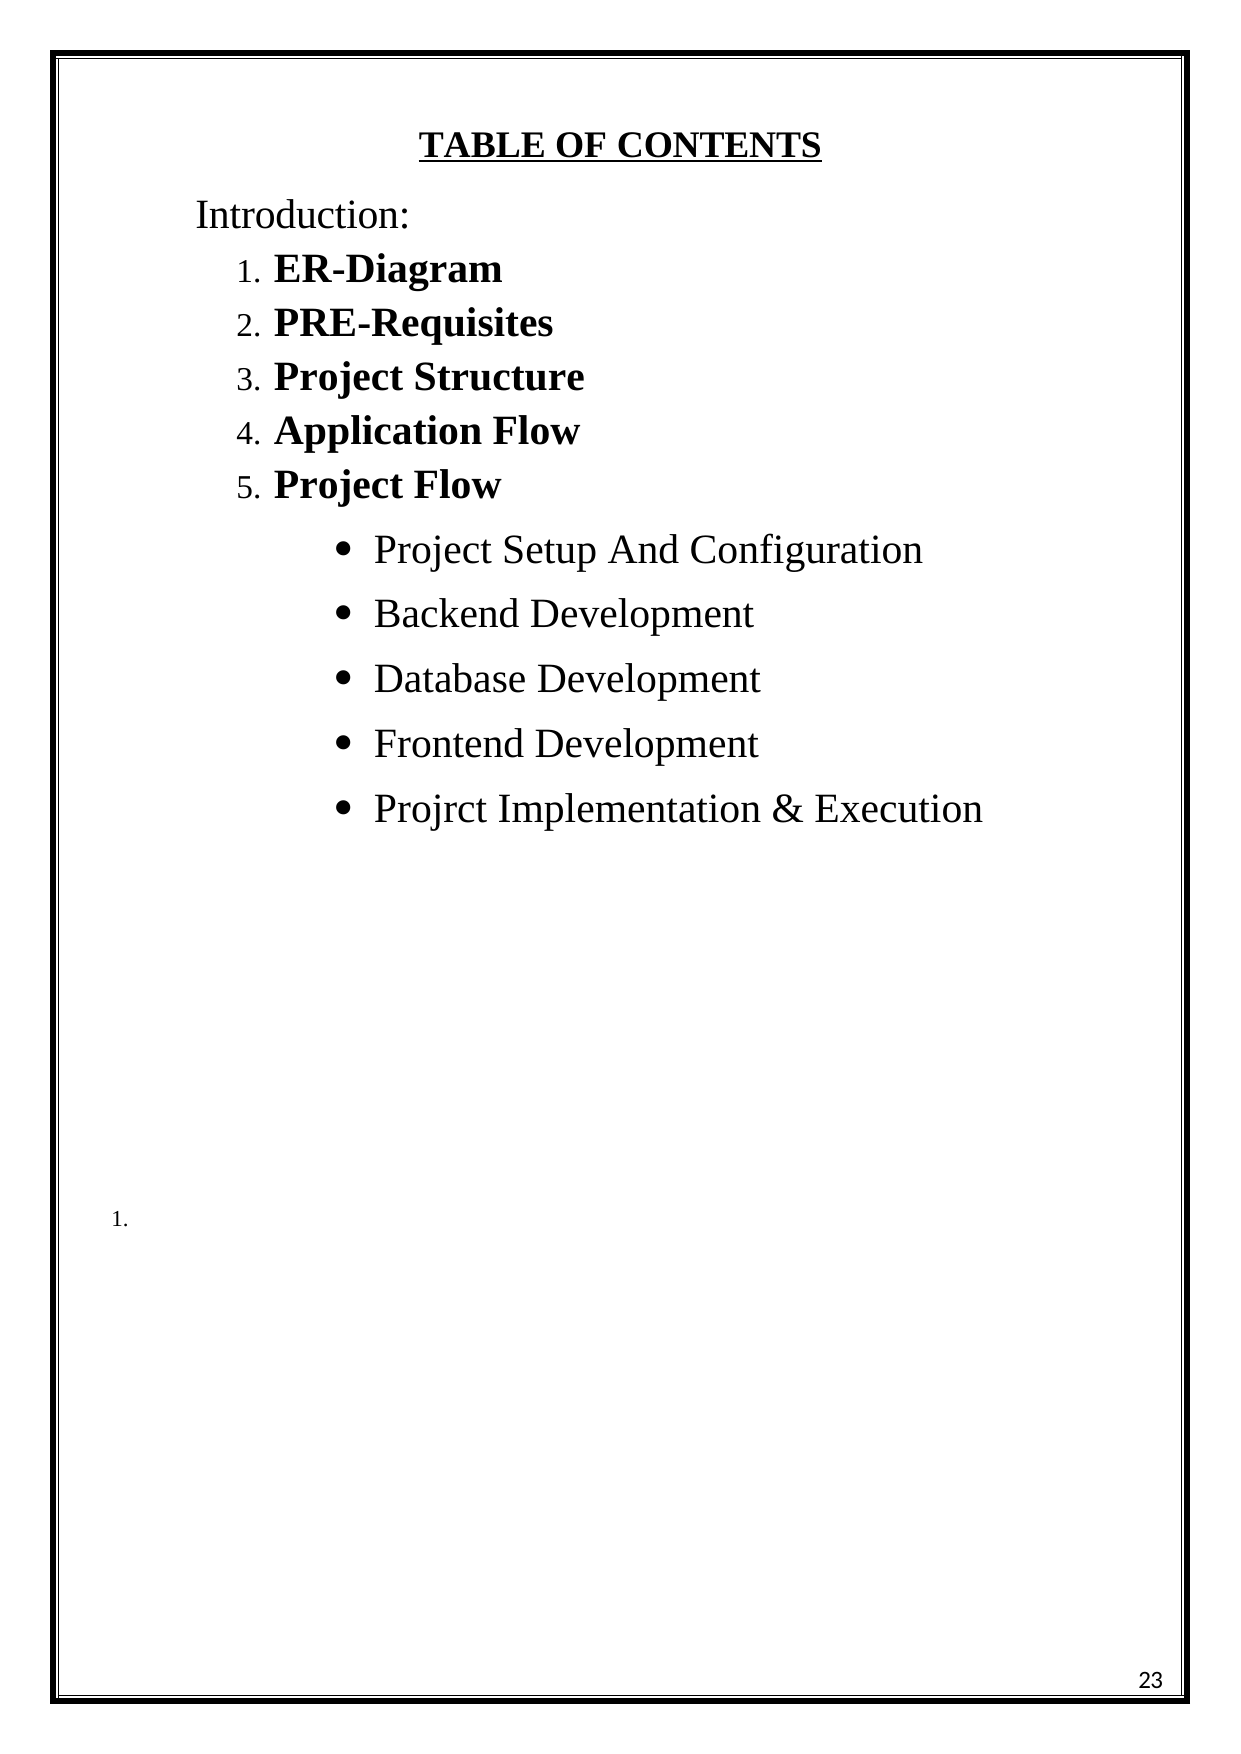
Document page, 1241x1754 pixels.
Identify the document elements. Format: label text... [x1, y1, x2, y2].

list Application Flow [236, 405, 1166, 453]
subtitle TABLE OF CONTENTS [74, 122, 1166, 166]
text Introduction: [162, 189, 1166, 237]
list PRE-Requisites [236, 297, 1166, 345]
list Project Structure [236, 351, 1166, 399]
list Project Setup And Configuration [336, 524, 1166, 572]
list Project Flow [236, 459, 1166, 507]
list Projrct Implementation & Execution [336, 783, 1166, 831]
list Backend Development [336, 589, 1166, 637]
list ER-Diagram [236, 243, 1166, 291]
list Database Development [336, 654, 1166, 702]
list Frontend Development [336, 718, 1166, 766]
